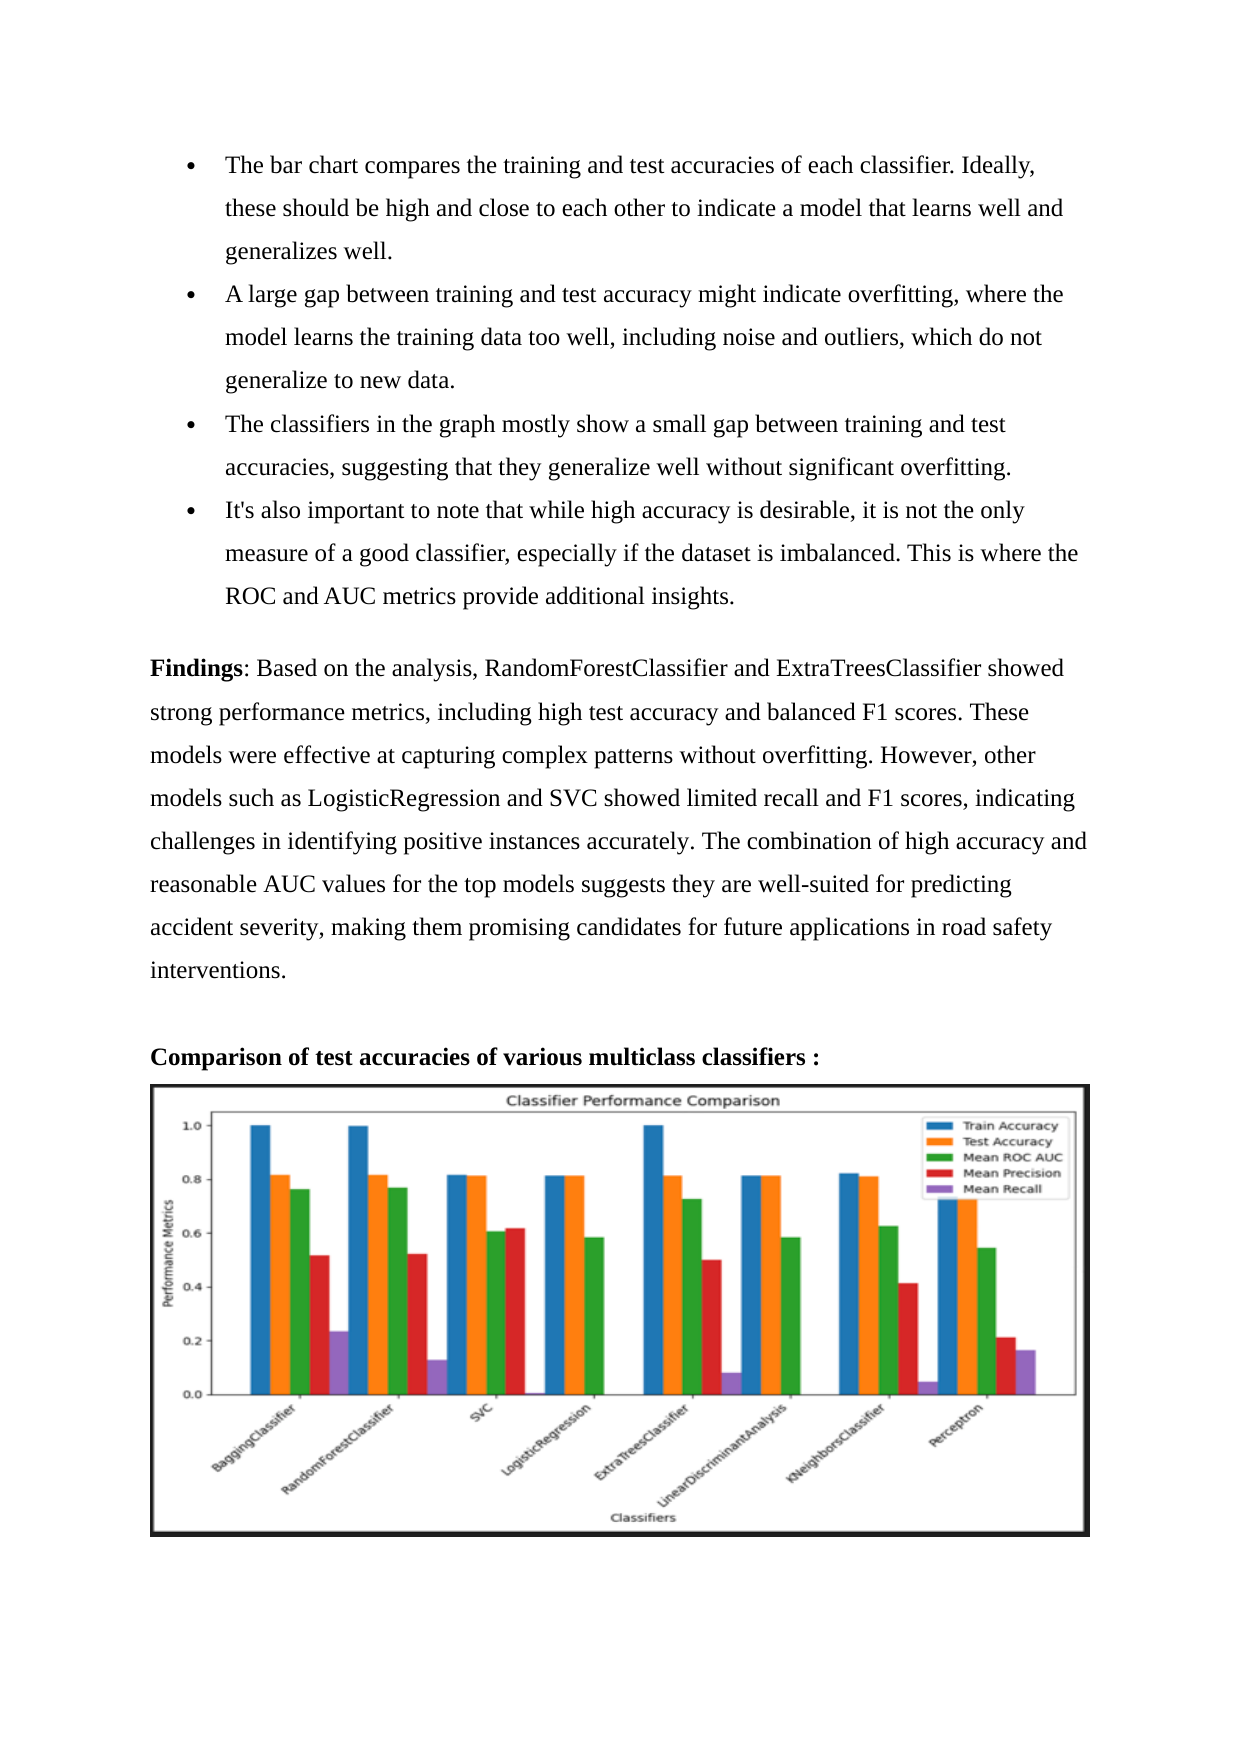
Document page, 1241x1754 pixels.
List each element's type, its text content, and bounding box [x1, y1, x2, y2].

list A large gap between training and test accuracy might indicate overfitting, where the model learns the training data too well, including noise and outliers, which do not generalize to new data. [187, 279, 1090, 394]
list The bar chart compares the training and test accuracies of each classifier. Ideally, these should be high and close to each other to indicate a model that learns well and generalizes well. [187, 150, 1090, 265]
text Findings: Based on the analysis, RandomForestClassifier and ExtraTreesClassifier showed strong performance metrics, including high test accuracy and balanced F1 scores. These models were effective at capturing complex patterns without overfitting. However, other models such as LogisticRegression and SVC showed limited recall and F1 scores, indicating challenges in identifying positive instances accurately. The combination of high accuracy and reasonable AUC values for the top models suggests they are well-suited for predicting accident severity, making them promising candidates for future applications in road safety interventions. Comparison of test accuracies of various multiclass classifiers : [150, 653, 1090, 1084]
list The classifiers in the graph mostly show a small gap between training and test accuracies, suggesting that they generalize well without significant overfitting. [187, 409, 1090, 481]
list It's also important to note that while high accuracy is desirable, it is not the only measure of a good classifier, especially if the dataset is imbalanced. This is where the ROC and AUC metrics provide additional insights. [187, 495, 1090, 610]
picture [150, 1084, 1090, 1537]
